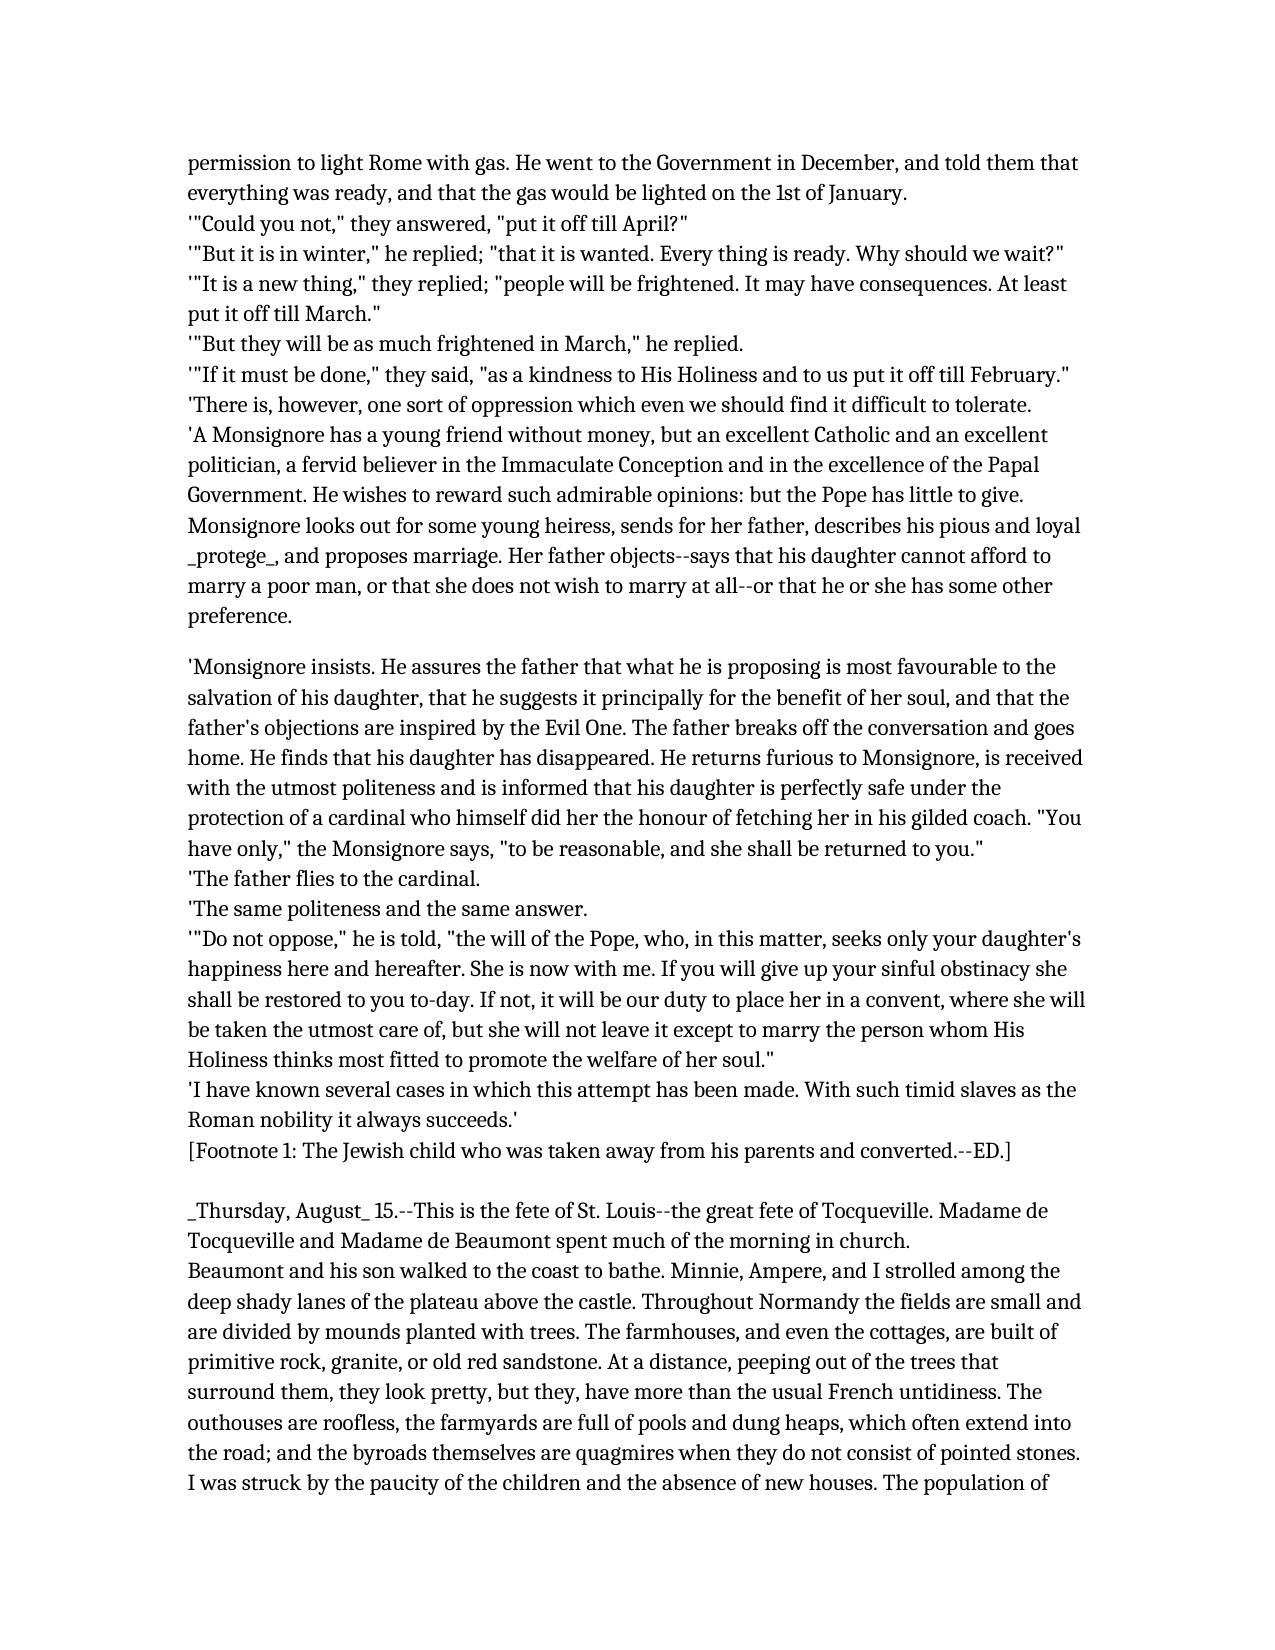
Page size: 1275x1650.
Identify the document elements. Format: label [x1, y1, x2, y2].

text [187, 150, 1087, 629]
text [187, 654, 1087, 1496]
